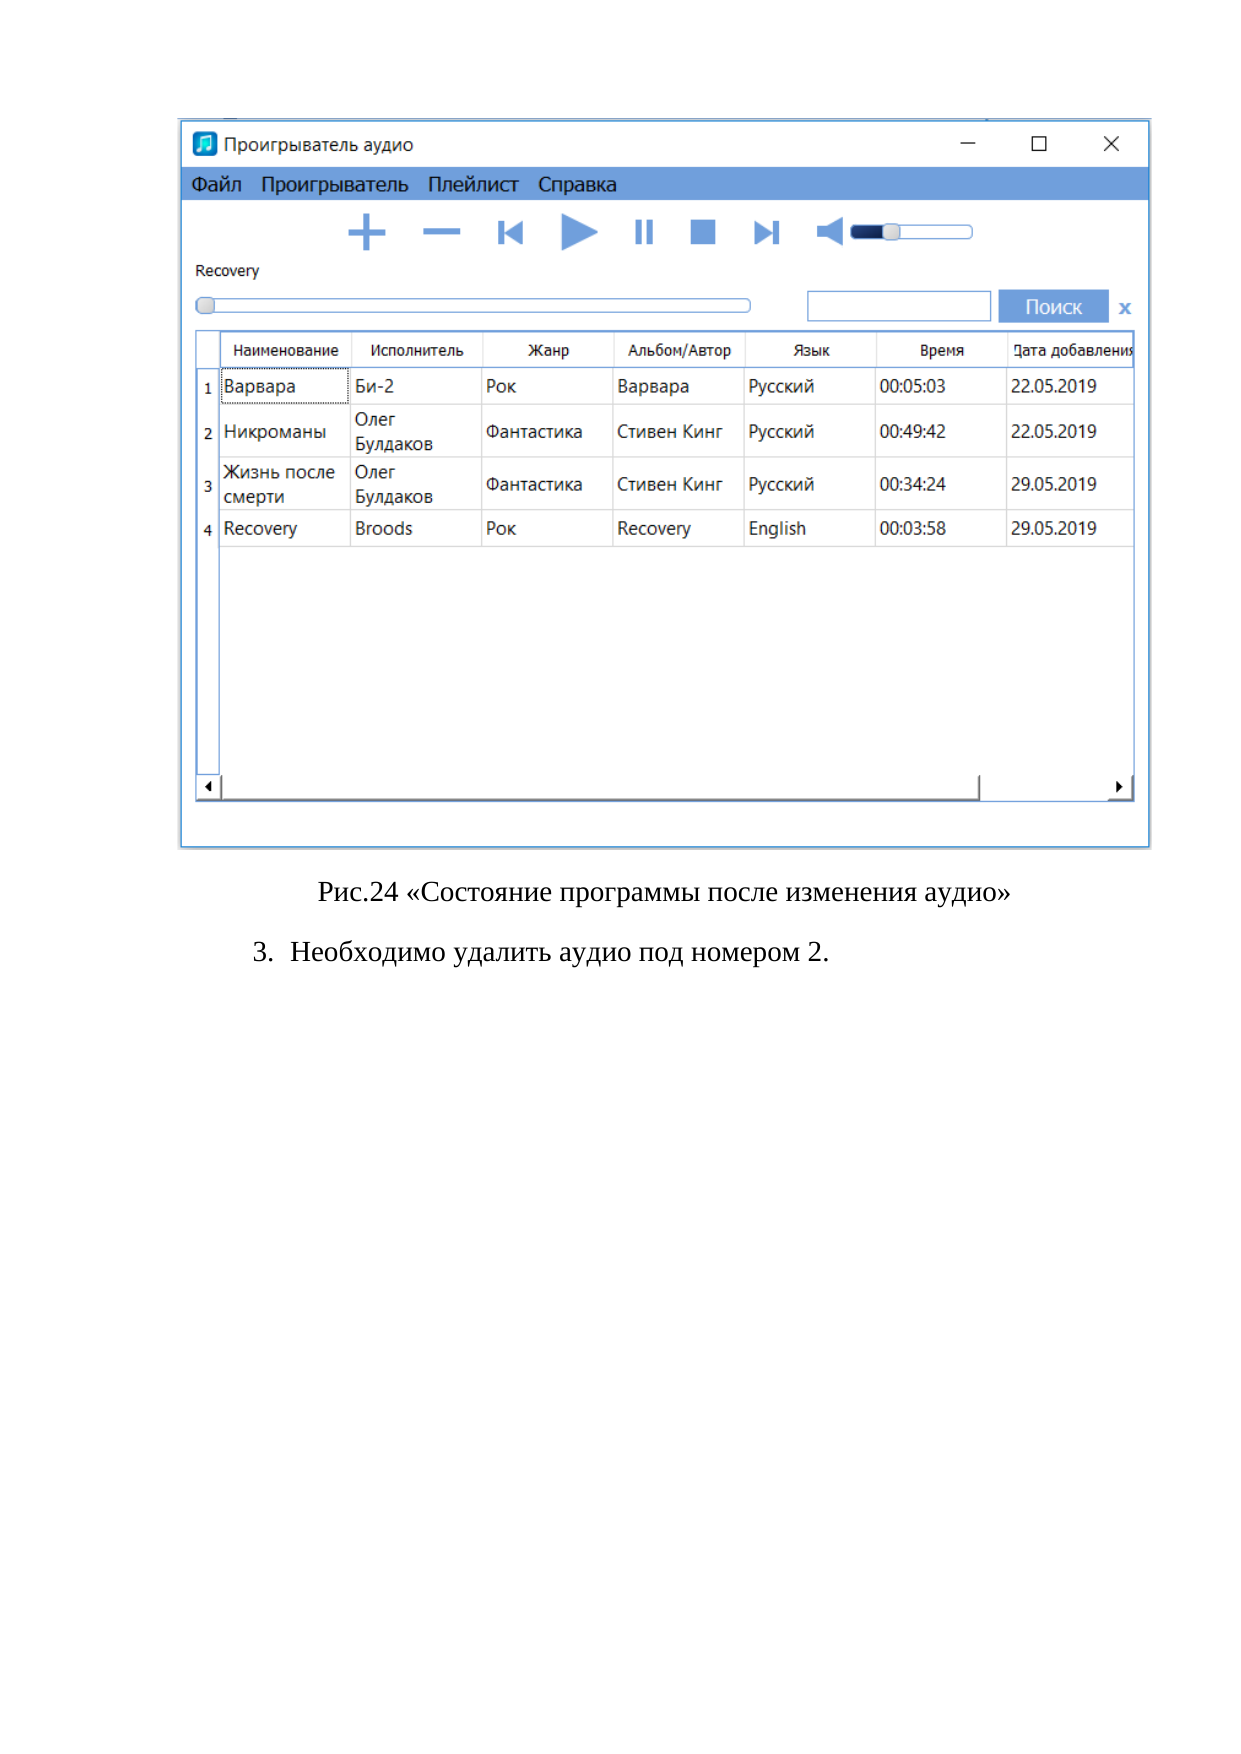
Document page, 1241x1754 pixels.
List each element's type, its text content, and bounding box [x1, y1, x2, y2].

list Необходимо удалить аудио под номером 2. [252, 934, 1152, 967]
text Рис.24 «Состояние программы после изменения аудио» [177, 874, 1152, 908]
picture [177, 118, 1152, 850]
